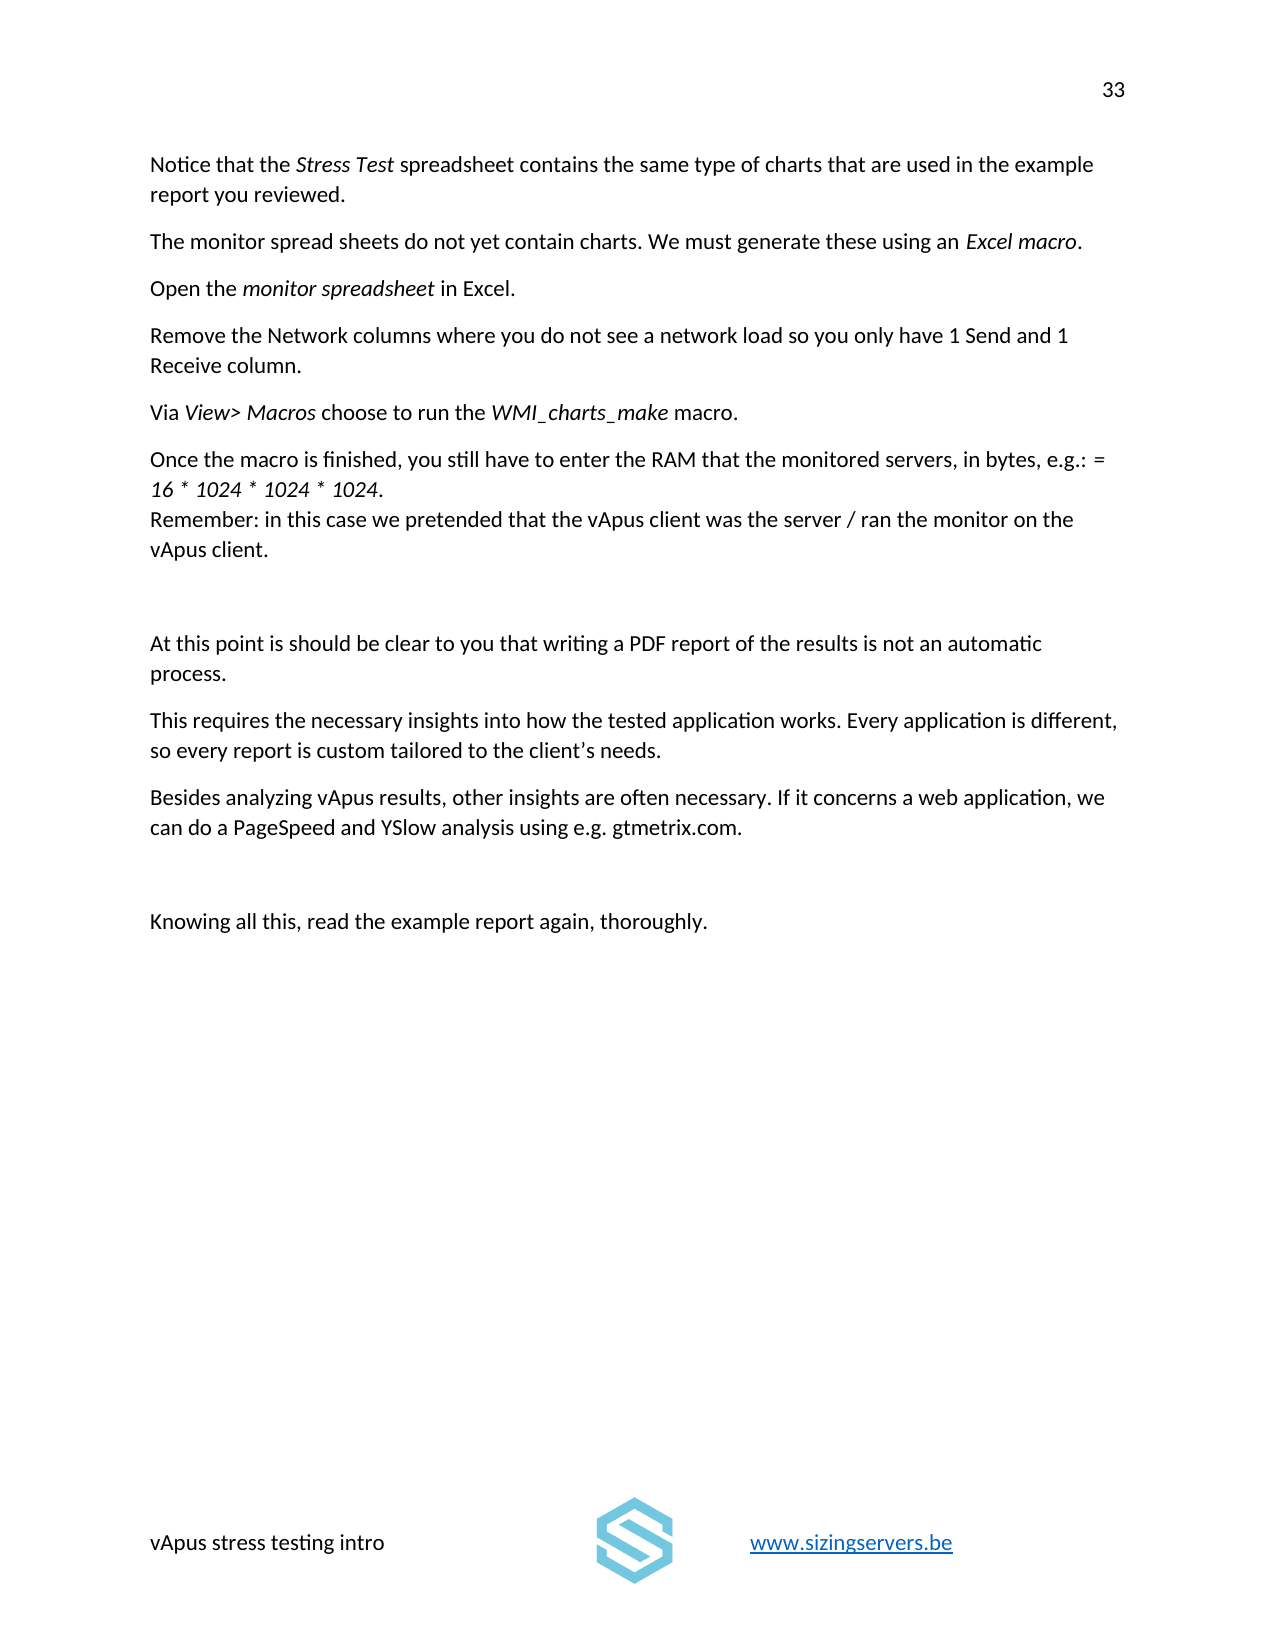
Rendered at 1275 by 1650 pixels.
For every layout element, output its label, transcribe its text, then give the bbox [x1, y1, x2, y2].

text The monitor spread sheets do not yet contain charts. We must generate these using an Excel macro. [150, 227, 1125, 255]
text Knowing all this, read the example report again, thoroughly. [150, 907, 1125, 935]
text Via View> Macros choose to run the WMI_charts_make macro. [150, 398, 1125, 426]
text Once the macro is finished, you still have to enter the RAM that the monitored servers, in bytes, e.g.: = 16 * 1024 * 1024 * 1024. Remember: in this case we pretended that the vApus client was the server / ran the monitor on the vApus client. [150, 445, 1125, 563]
text At this point is should be clear to you that writing a PDF report of the results is not an automatic process. [150, 629, 1125, 687]
text Notice that the Stress Test spreadsheet contains the same type of charts that are used in the example report you reviewed. [150, 150, 1125, 208]
picture [590, 1497, 679, 1586]
text Remove the Network columns where you do not see a network load so you only have 1 Send and 1 Receive column. [150, 321, 1125, 379]
text This requires the necessary insights into how the tested application works. Every application is different, so every report is custom tailored to the client’s needs. [150, 706, 1125, 764]
text Open the monitor spreadsheet in Excel. [150, 274, 1125, 302]
text Besides analyzing vApus results, other insights are often necessary. If it concerns a web application, we can do a PageSpeed and YSlow analysis using e.g. gtmetrix.com. [150, 783, 1125, 842]
